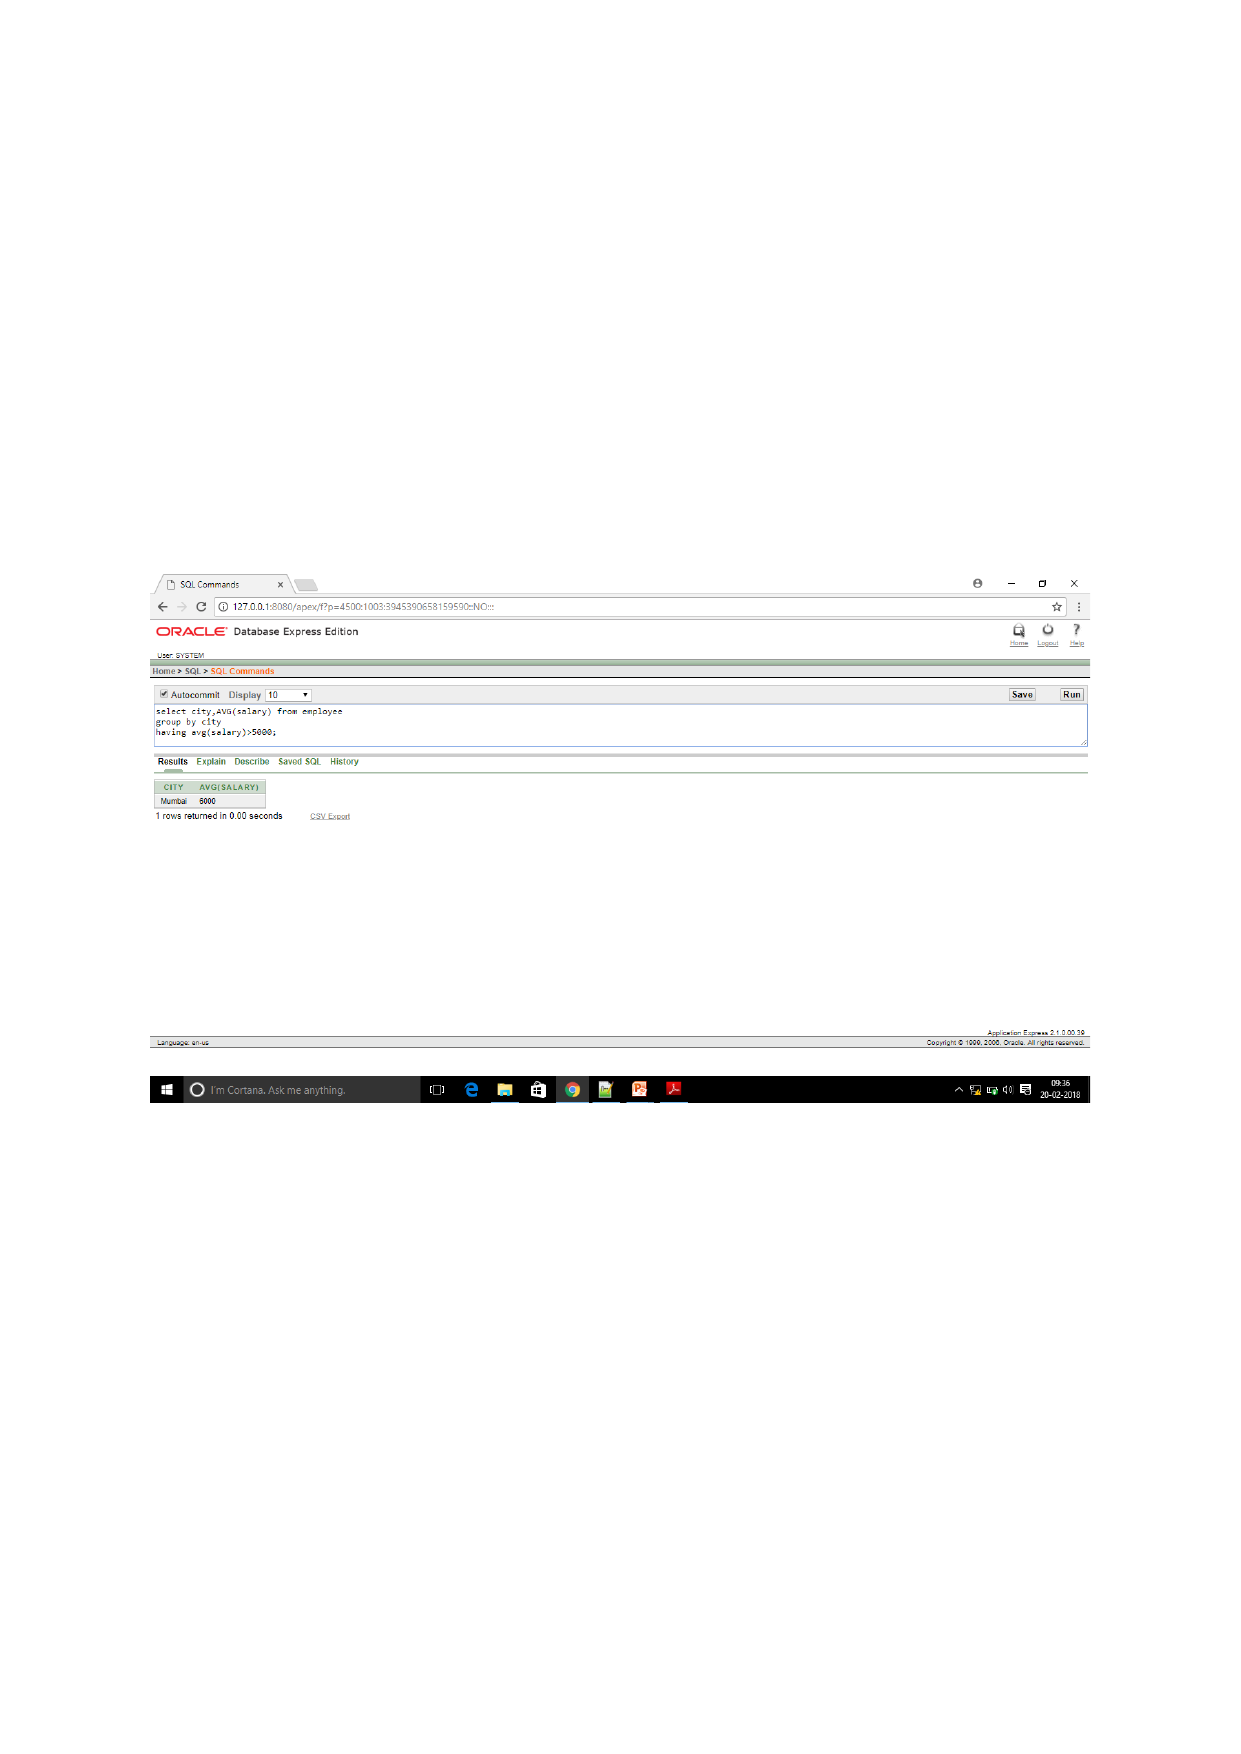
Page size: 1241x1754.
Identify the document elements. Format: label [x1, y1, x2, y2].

picture [150, 574, 1091, 1103]
